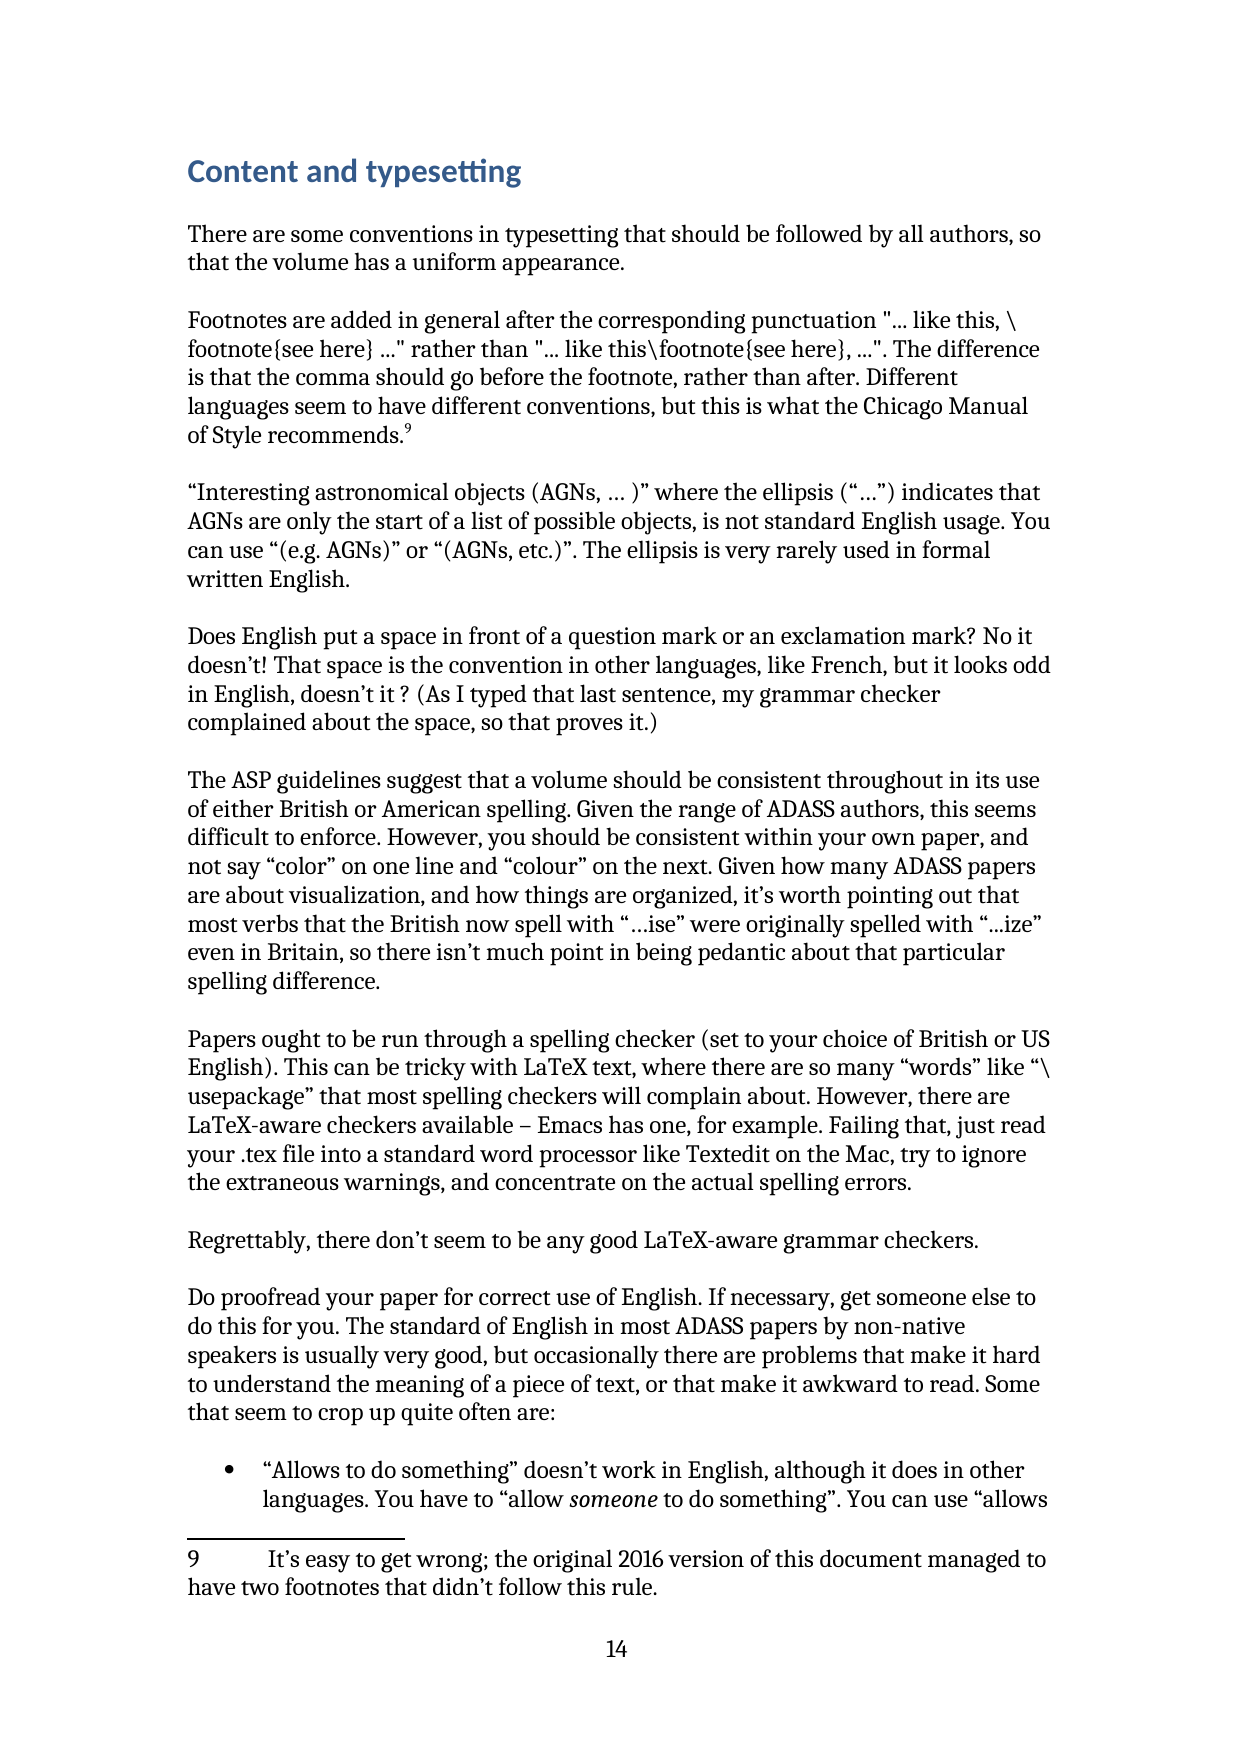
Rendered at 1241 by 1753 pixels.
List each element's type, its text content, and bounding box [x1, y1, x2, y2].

text Papers ought to be run through a spelling checker (set to your choice of British or US English). This can be tricky with LaTeX text, where there are so many “words” like “\usepackage” that most spelling checkers will complain about. However, there are LaTeX-aware checkers available – Emacs has one, for example. Failing that, just read your .tex file into a standard word processor like Textedit on the Mac, try to ignore the extraneous warnings, and concentrate on the actual spelling errors. [187, 1024, 1053, 1197]
text Does English put a space in front of a question mark or an exclamation mark? No it doesn’t! That space is the convention in other languages, like French, but it looks odd in English, doesn’t it ? (As I typed that last sentence, my grammar checker complained about the space, so that proves it.) [187, 622, 1053, 737]
text Regrettably, there don’t seem to be any good LaTeX-aware grammar checkers. [187, 1226, 1053, 1254]
text There are some conventions in typesetting that should be followed by all authors, so that the volume has a uniform appearance. [187, 219, 1053, 277]
text The ASP guidelines suggest that a volume should be consistent throughout in its use of either British or American spelling. Given the range of ADASS authors, this seems difficult to enforce. However, you should be consistent within your own paper, and not say “color” on one line and “colour” on the next. Given how many ADASS papers are about visualization, and how things are organized, it’s worth pointing out that most verbs that the British now spell with “…ise” were originally spelled with “...ize” even in Britain, so there isn’t much point in being pedantic about that particular spelling difference. [187, 766, 1053, 996]
text Footnotes are added in general after the corresponding punctuation "... like this, \footnote{see here} ..." rather than "... like this\footnote{see here}, ...". The difference is that the comma should go before the footnote, rather than after. Different languages seem to have different conventions, but this is what the Chicago Manual of Style recommends. [187, 306, 1053, 449]
text “Interesting astronomical objects (AGNs, … )” where the ellipsis (“…”) indicates that AGNs are only the start of a list of possible objects, is not standard English usage. You can use “(e.g. AGNs)” or “(AGNs, etc.)”. The ellipsis is very rarely used in formal written English. [187, 478, 1053, 593]
text Do proofread your paper for correct use of English. If necessary, get someone else to do this for you. The standard of English in most ADASS papers by non-native speakers is usually very good, but occasionally there are problems that make it hard to understand the meaning of a piece of text, or that make it awkward to read. Some that seem to crop up quite often are: [187, 1283, 1053, 1427]
subtitle Content and typesetting [187, 150, 1053, 191]
